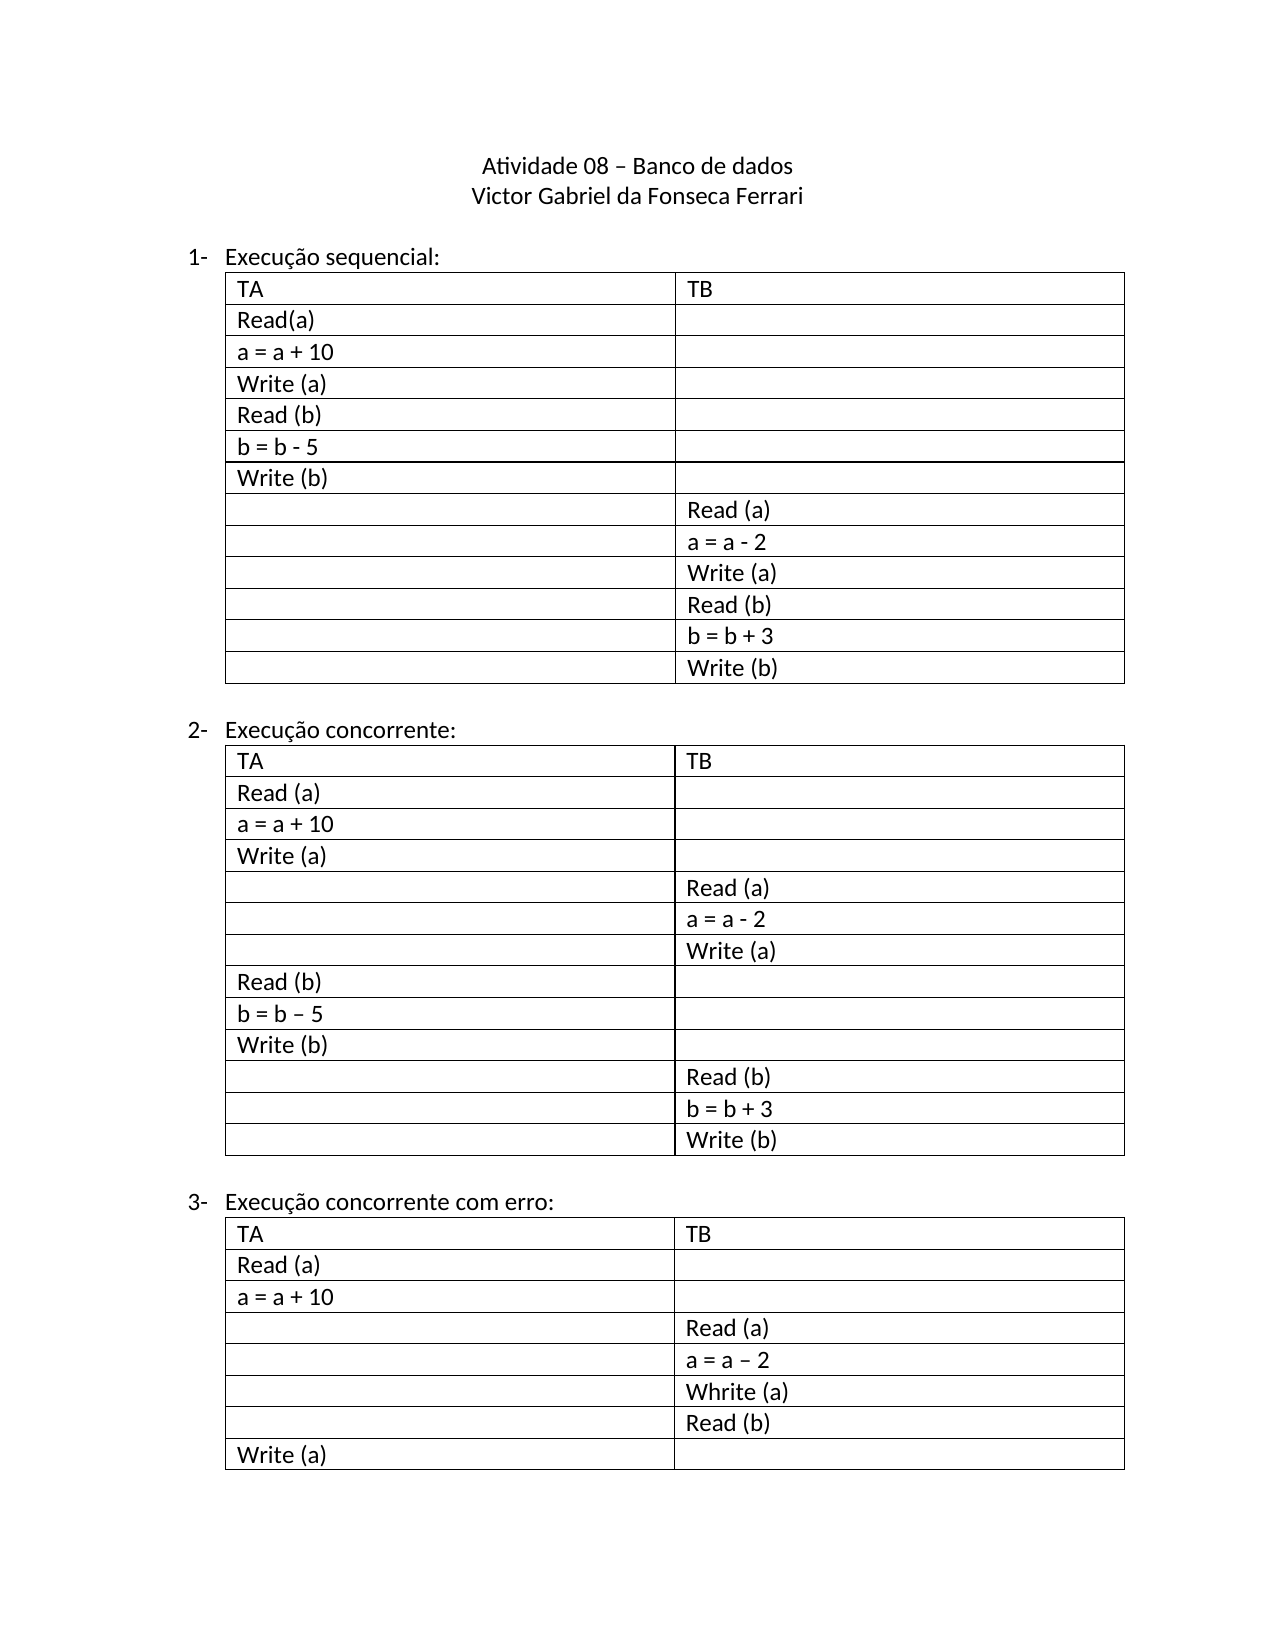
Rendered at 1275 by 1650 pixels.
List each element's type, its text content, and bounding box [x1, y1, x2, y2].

table_cell [226, 903, 674, 934]
table_cell a = a + 10 [226, 809, 674, 839]
table_cell Read (a) [226, 777, 674, 808]
table_cell [226, 1407, 674, 1438]
table_cell [226, 589, 675, 619]
table_cell [226, 1124, 674, 1155]
table_header TA [226, 273, 675, 304]
text Victor Gabriel da Fonseca Ferrari [150, 181, 1125, 211]
table_cell Read (a) [676, 494, 1124, 524]
table_cell [226, 1093, 674, 1123]
table_header TB [676, 746, 1124, 776]
table_cell [675, 1250, 1124, 1280]
table_cell Write (a) [226, 368, 675, 398]
table_cell Write (a) [676, 557, 1124, 588]
table_header TA [226, 1218, 674, 1248]
table_cell a = a - 2 [676, 526, 1124, 556]
table_cell Read (b) [675, 1407, 1124, 1438]
table_cell [676, 1030, 1124, 1060]
table_cell [675, 1281, 1124, 1312]
table_header TB [676, 273, 1124, 304]
text Atividade 08 – Banco de dados [150, 150, 1125, 181]
table_header TA [226, 746, 674, 776]
table_cell [226, 935, 674, 965]
table_cell b = b + 3 [676, 1093, 1124, 1123]
table_cell a = a – 2 [675, 1344, 1124, 1375]
table_cell [226, 1344, 674, 1375]
table_cell [675, 1439, 1124, 1469]
table_cell Write (b) [226, 1030, 674, 1060]
table_cell Write (b) [676, 1124, 1124, 1155]
table_cell b = b – 5 [226, 998, 674, 1028]
table_cell [676, 399, 1124, 430]
table_cell Write (b) [226, 463, 675, 493]
table_header TB [675, 1218, 1124, 1248]
table_cell [676, 777, 1124, 808]
table_cell Read (a) [676, 872, 1124, 902]
list Execução sequencial: [187, 242, 1125, 272]
table_cell Read (b) [226, 966, 674, 997]
table_cell Read(a) [226, 305, 675, 335]
table_cell b = b + 3 [676, 620, 1124, 651]
table_cell Read (a) [226, 1250, 674, 1280]
table_cell [226, 652, 675, 682]
list Execução concorrente: [187, 714, 1125, 744]
table_cell [676, 368, 1124, 398]
table_cell Read (b) [226, 399, 675, 430]
table_cell [676, 809, 1124, 839]
table_cell [226, 1061, 674, 1092]
table_cell a = a - 2 [676, 903, 1124, 934]
table_cell [676, 463, 1124, 493]
table_cell [676, 336, 1124, 367]
table_cell [226, 1376, 674, 1406]
table_cell Write (a) [226, 840, 674, 871]
table_cell Read (b) [676, 1061, 1124, 1092]
table_cell a = a + 10 [226, 1281, 674, 1312]
table_cell Read (a) [675, 1313, 1124, 1343]
table_cell a = a + 10 [226, 336, 675, 367]
table_cell [226, 872, 674, 902]
table_cell Whrite (a) [675, 1376, 1124, 1406]
table_cell [676, 840, 1124, 871]
table_cell [226, 557, 675, 588]
table_cell b = b - 5 [226, 431, 675, 461]
table_cell Read (b) [676, 589, 1124, 619]
list Execução concorrente com erro: [187, 1186, 1125, 1217]
table_cell Write (a) [226, 1439, 674, 1469]
table_cell [226, 494, 675, 524]
table_cell Write (b) [676, 652, 1124, 682]
table_cell [676, 305, 1124, 335]
table_cell [226, 1313, 674, 1343]
table_cell [676, 966, 1124, 997]
table_cell [676, 998, 1124, 1028]
table_cell [226, 620, 675, 651]
table_cell [226, 526, 675, 556]
table_cell Write (a) [676, 935, 1124, 965]
table_cell [676, 431, 1124, 461]
